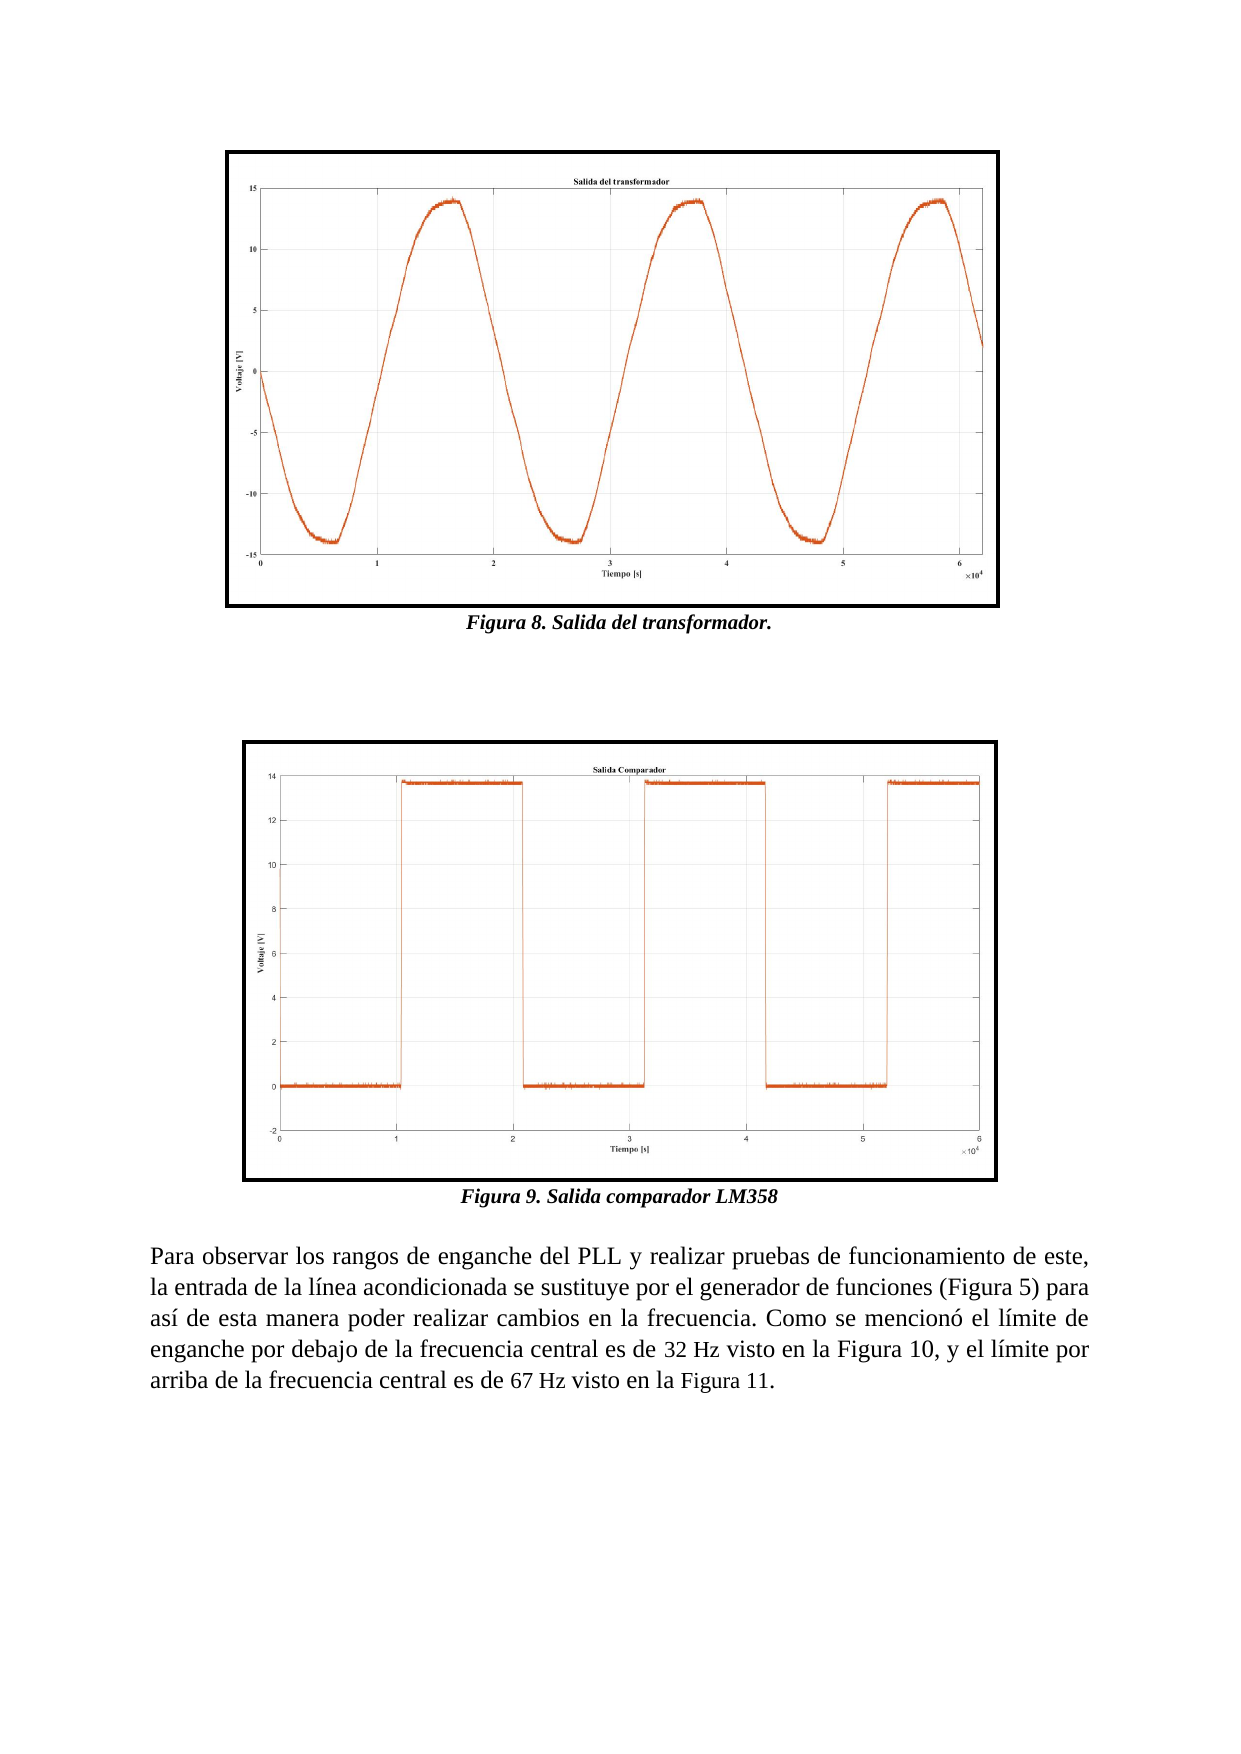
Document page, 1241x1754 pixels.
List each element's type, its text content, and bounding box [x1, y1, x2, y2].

text Figura 8. Salida del transformador. [150, 610, 1090, 634]
text Para observar los rangos de enganche del PLL y realizar pruebas de funcionamiento de este, la entrada de la línea acondicionada se sustituye por el generador de funciones (Figura 5) para así de esta manera poder realizar cambios en la frecuencia. Como se mencionó el límite de enganche por debajo de la frecuencia central es de 32 Hz visto en la Figura 10, y el límite por arriba de la frecuencia central es de 67 Hz visto en la Figura 11. [150, 1241, 1090, 1394]
text Figura 9. Salida comparador LM358 [150, 1184, 1090, 1208]
picture [246, 744, 994, 1178]
picture [229, 154, 996, 604]
